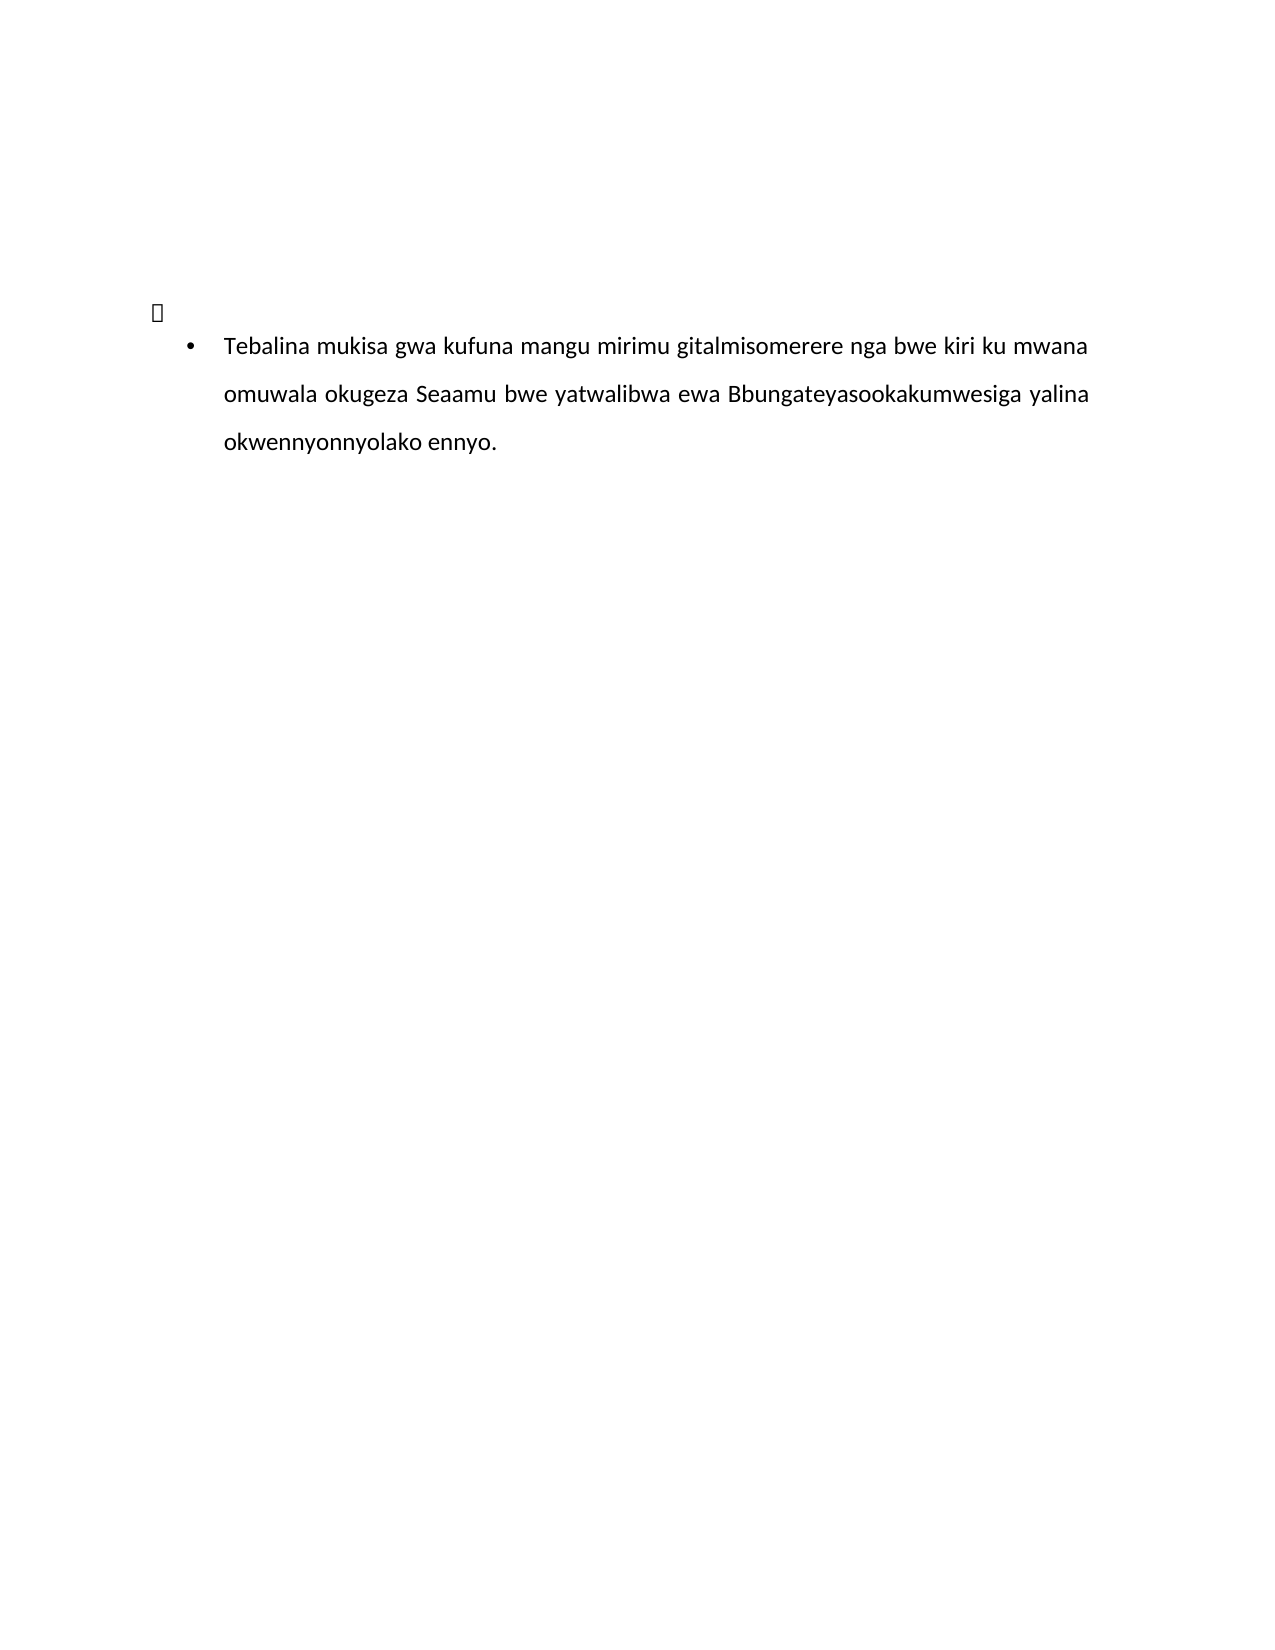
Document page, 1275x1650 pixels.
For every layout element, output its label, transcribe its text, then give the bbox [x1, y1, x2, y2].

list Tebalina mukisa gwa kufuna mangu mirimu gitalmisomerere nga bwe kiri ku mwana omuwala okugeza Seaamu bwe yatwalibwa ewa Bbungateyasookakumwesiga yalina okwennyonnyolako ennyo. [186, 330, 1090, 456]
